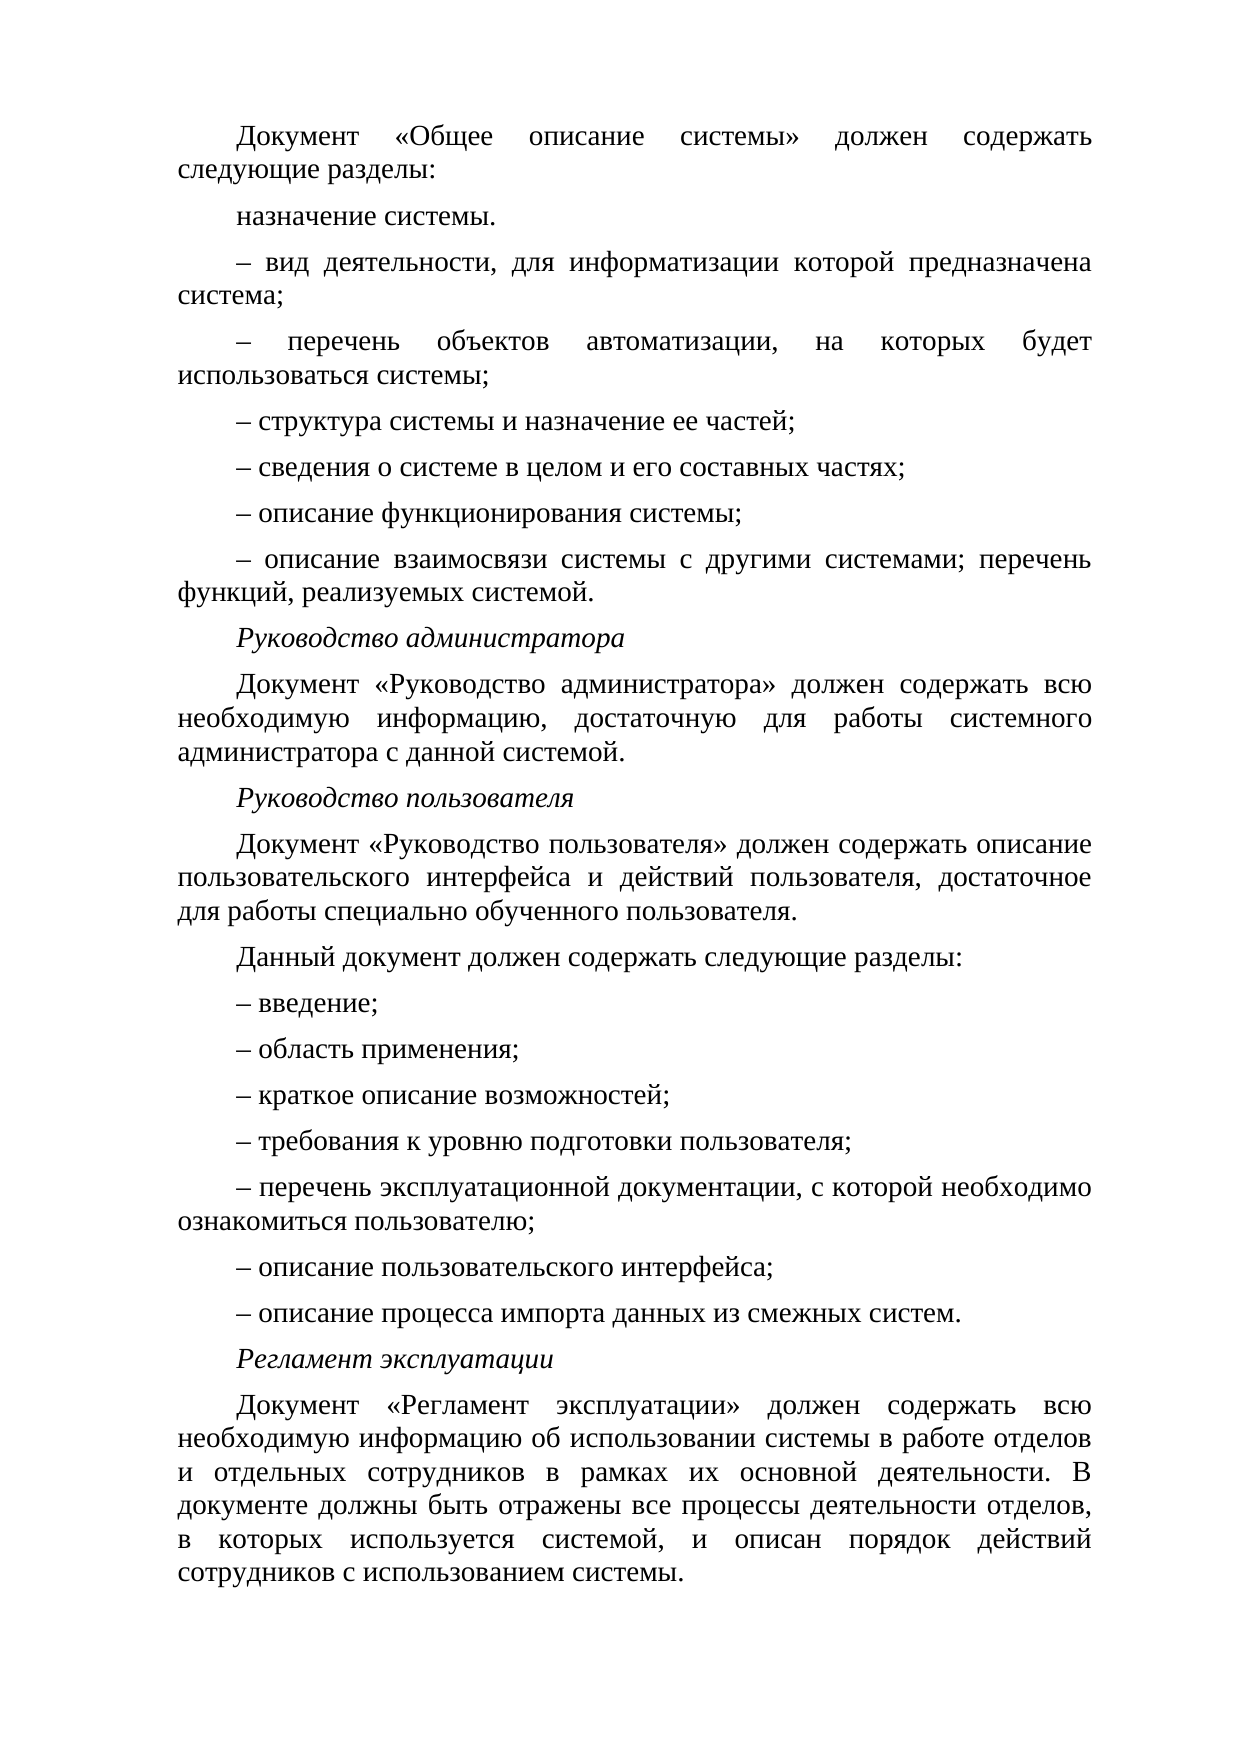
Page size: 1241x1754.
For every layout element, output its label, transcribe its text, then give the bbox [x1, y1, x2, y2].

text – требования к уровню подготовки пользователя; [177, 1123, 1093, 1157]
text Руководство администратора [177, 621, 1093, 654]
text – описание функционирования системы; [177, 495, 1093, 528]
text – введение; [177, 985, 1093, 1018]
text Регламент эксплуатации [177, 1341, 1093, 1374]
text – структура системы и назначение ее частей; [177, 403, 1093, 436]
text – сведения о системе в целом и его составных частях; [177, 449, 1093, 482]
text – область применения; [177, 1031, 1093, 1064]
text – перечень эксплуатационной документации, с которой необходимо ознакомиться пользователю; [177, 1169, 1093, 1236]
text – краткое описание возможностей; [177, 1077, 1093, 1111]
text Документ «Общее описание системы» должен содержать следующие разделы: [177, 118, 1093, 185]
text Документ «Руководство пользователя» должен содержать описание пользовательского интерфейса и действий пользователя, достаточное для работы специально обученного пользователя. [177, 826, 1093, 926]
text – перечень объектов автоматизации, на которых будет использоваться системы; [177, 323, 1093, 390]
text назначение системы. [177, 198, 1093, 231]
text – описание пользовательского интерфейса; [177, 1249, 1093, 1282]
text Данный документ должен содержать следующие разделы: [177, 939, 1093, 972]
text Документ «Регламент эксплуатации» должен содержать всю необходимую информацию об использовании системы в работе отделов и отдельных сотрудников в рамках их основной деятельности. В документе должны быть отражены все процессы деятельности отделов, в которых используется системой, и описан порядок действий сотрудников с использованием системы. [177, 1387, 1093, 1588]
text Документ «Руководство администратора» должен содержать всю необходимую информацию, достаточную для работы системного администратора с данной системой. [177, 667, 1093, 767]
text – описание процесса импорта данных из смежных систем. [177, 1295, 1093, 1328]
text Руководство пользователя [177, 780, 1093, 813]
text – вид деятельности, для информатизации которой предназначена система; [177, 244, 1093, 311]
text – описание взаимосвязи системы с другими системами; перечень функций, реализуемых системой. [177, 541, 1093, 608]
